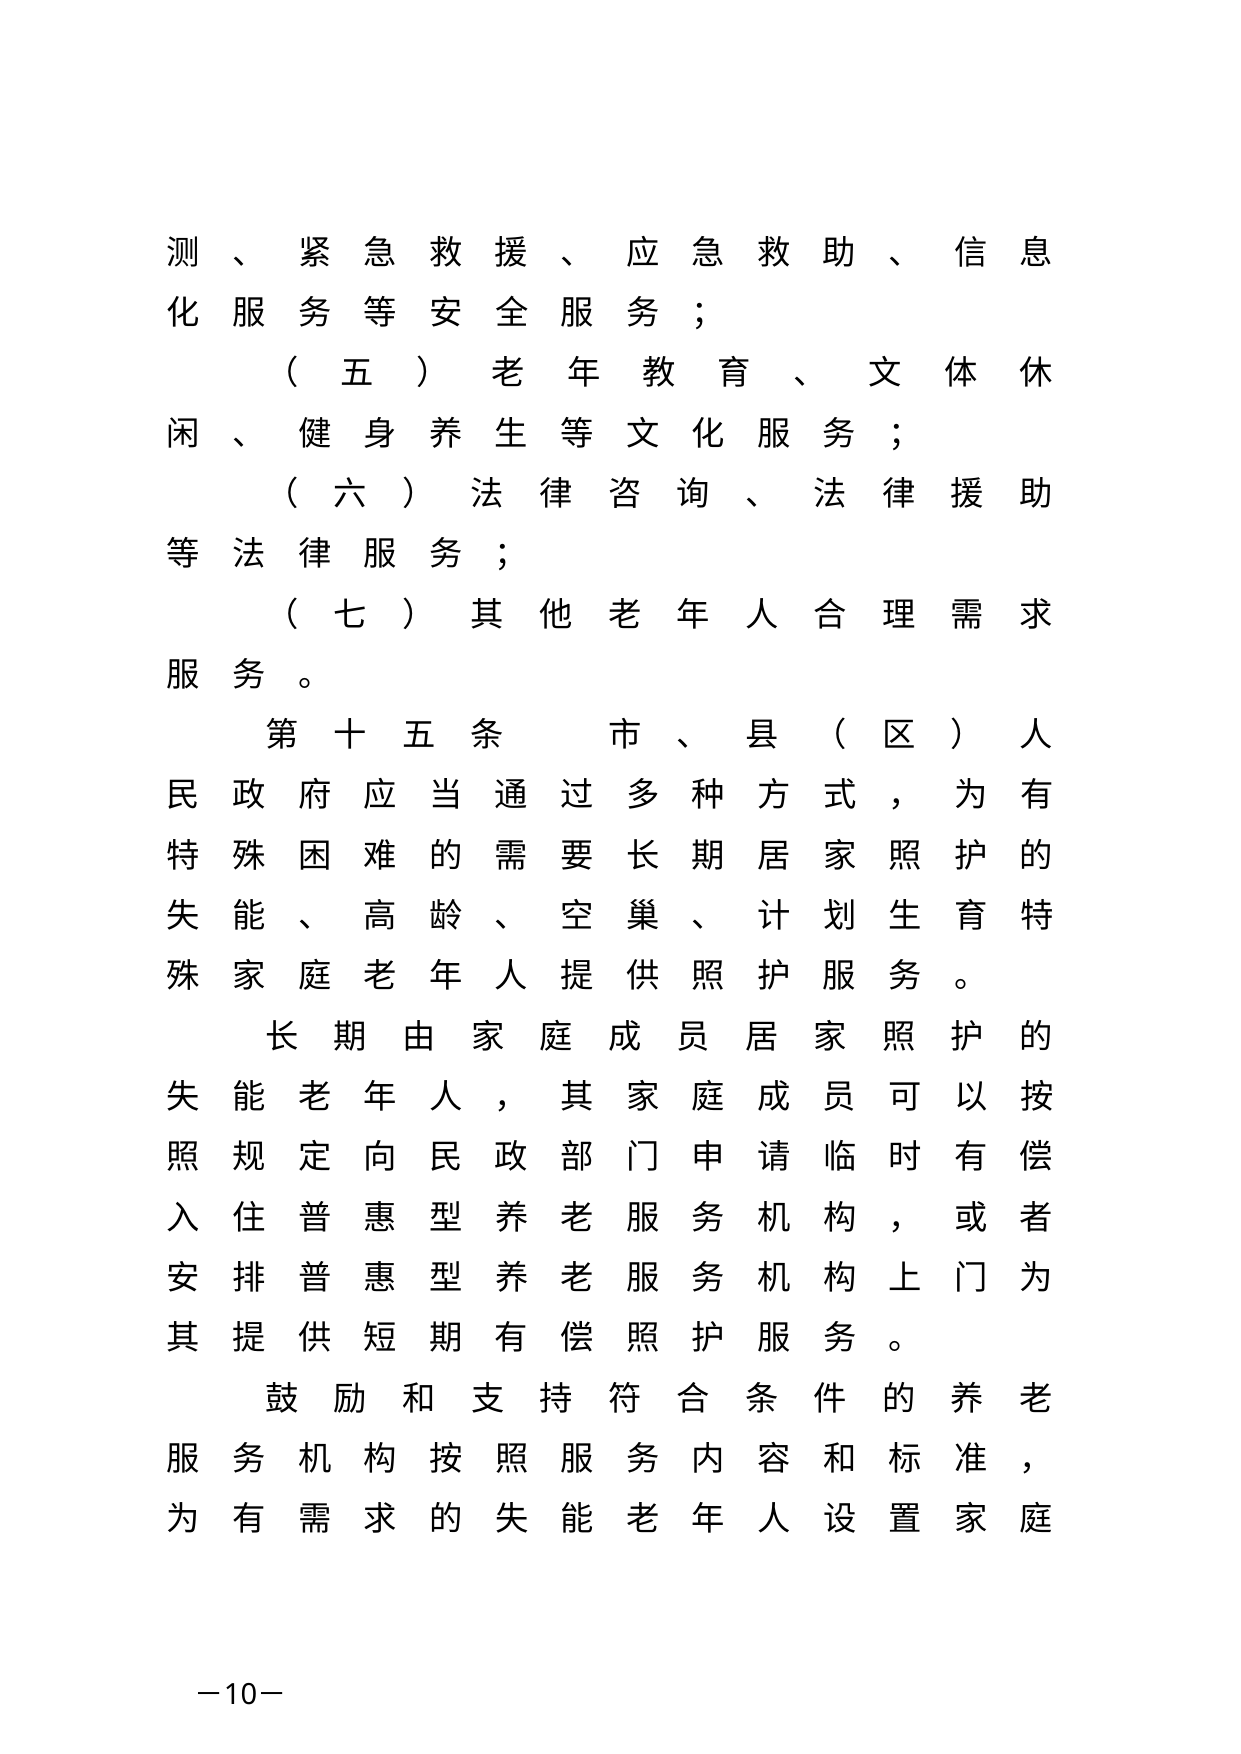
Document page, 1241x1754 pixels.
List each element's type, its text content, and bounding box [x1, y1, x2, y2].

text 长期由家庭成员居家照护的失能老年人，其家庭成员可以按照规定向民政部门申请临时有偿入住普惠型养老服务机构，或者安排普惠型养老服务机构上门为其提供短期有偿照护服务。 [167, 1003, 1085, 1365]
text （六）法律咨询、法律援助等法律服务； [167, 461, 1085, 581]
text （七）其他老年人合理需求服务。 [167, 581, 1085, 702]
text 第十五条 市、县（区）人民政府应当通过多种方式，为有特殊困难的需要长期居家照护的失能、高龄、空巢、计划生育特殊家庭老年人提供照护服务。 [167, 702, 1085, 1003]
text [167, 219, 1085, 340]
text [167, 1365, 1085, 1546]
text （五）老年教育、文体休闲、健身养生等文化服务； [167, 340, 1085, 461]
